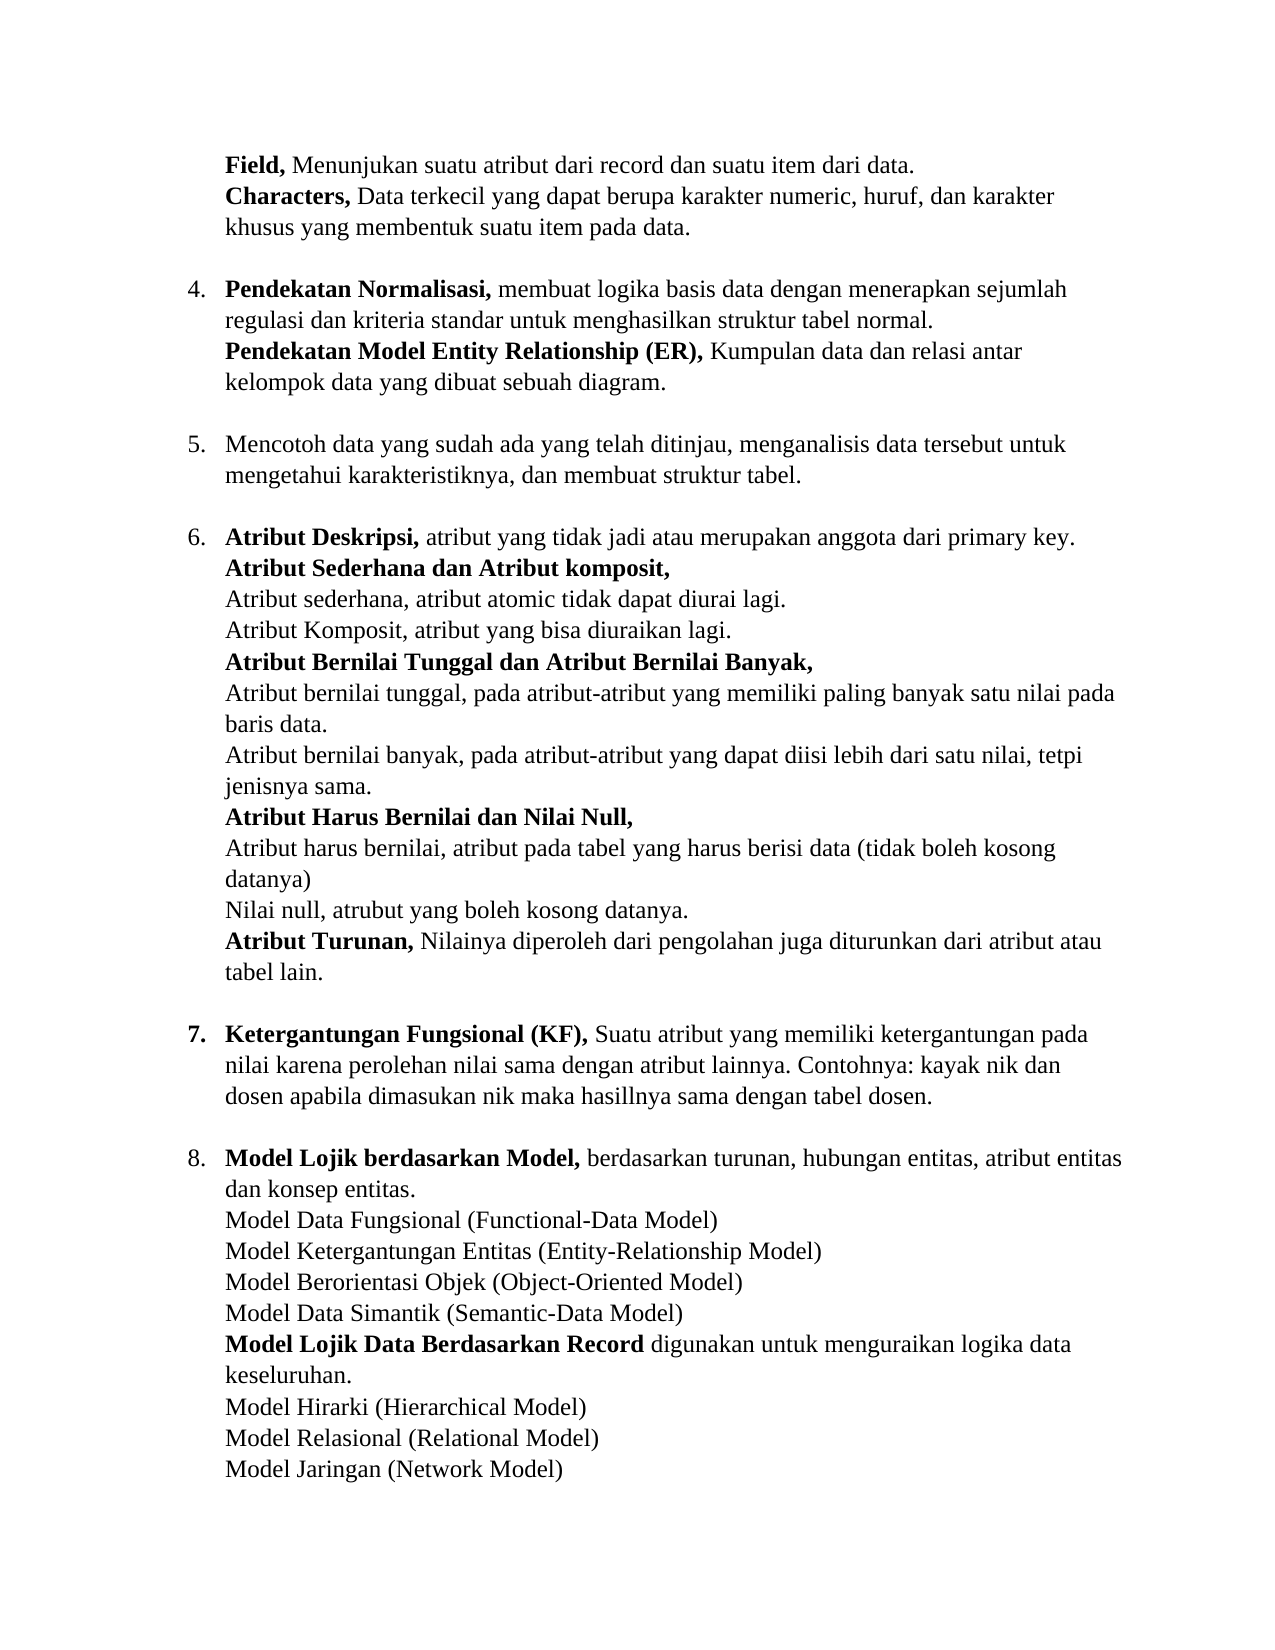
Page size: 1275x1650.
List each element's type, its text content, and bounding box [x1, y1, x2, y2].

list Atribut harus bernilai, atribut pada tabel yang harus berisi data (tidak boleh kosong datanya) [225, 833, 1125, 893]
list Atribut bernilai tunggal, pada atribut-atribut yang memiliki paling banyak satu nilai pada baris data. [225, 678, 1125, 737]
list Atribut Bernilai Tunggal dan Atribut Bernilai Banyak, [225, 647, 1125, 675]
list Model Hirarki (Hierarchical Model) [225, 1392, 1125, 1420]
list Model Lojik berdasarkan Model, berdasarkan turunan, hubungan entitas, atribut entitas dan konsep entitas. [187, 1143, 1125, 1203]
list Atribut Harus Bernilai dan Nilai Null, [225, 802, 1125, 831]
list Pendekatan Normalisasi, membuat logika basis data dengan menerapkan sejumlah regulasi dan kriteria standar untuk menghasilkan struktur tabel normal. [187, 274, 1125, 334]
list Pendekatan Model Entity Relationship (ER), Kumpulan data dan relasi antar kelompok data yang dibuat sebuah diagram. [225, 336, 1125, 396]
list Model Jaringan (Network Model) [225, 1454, 1125, 1482]
list Atribut Deskripsi, atribut yang tidak jadi atau merupakan anggota dari primary key. [187, 522, 1125, 551]
list Mencotoh data yang sudah ada yang telah ditinjau, menganalisis data tersebut untuk mengetahui karakteristiknya, dan membuat struktur tabel. [187, 429, 1125, 489]
list Characters, Data terkecil yang dapat berupa karakter numeric, huruf, dan karakter khusus yang membentuk suatu item pada data. [225, 181, 1125, 241]
list Atribut Komposit, atribut yang bisa diuraikan lagi. [225, 616, 1125, 644]
list Ketergantungan Fungsional (KF), Suatu atribut yang memiliki ketergantungan pada nilai karena perolehan nilai sama dengan atribut lainnya. Contohnya: kayak nik dan dosen apabila dimasukan nik maka hasillnya sama dengan tabel dosen. [187, 1019, 1125, 1110]
list Model Relasional (Relational Model) [225, 1423, 1125, 1451]
list Field, Menunjukan suatu atribut dari record dan suatu item dari data. [225, 150, 1125, 179]
list Atribut bernilai banyak, pada atribut-atribut yang dapat diisi lebih dari satu nilai, tetpi jenisnya sama. [225, 740, 1125, 799]
list Model Data Fungsional (Functional-Data Model) [225, 1205, 1125, 1234]
list Atribut sederhana, atribut atomic tidak dapat diurai lagi. [225, 584, 1125, 613]
list Atribut Turunan, Nilainya diperoleh dari pengolahan juga diturunkan dari atribut atau tabel lain. [225, 926, 1125, 986]
list Atribut Sederhana dan Atribut komposit, [225, 553, 1125, 582]
list Nilai null, atrubut yang boleh kosong datanya. [225, 895, 1125, 924]
list Model Lojik Data Berdasarkan Record digunakan untuk menguraikan logika data keseluruhan. [225, 1329, 1125, 1389]
list Model Ketergantungan Entitas (Entity-Relationship Model) [225, 1236, 1125, 1265]
list Model Data Simantik (Semantic-Data Model) [225, 1298, 1125, 1327]
list Model Berorientasi Objek (Object-Oriented Model) [225, 1267, 1125, 1296]
